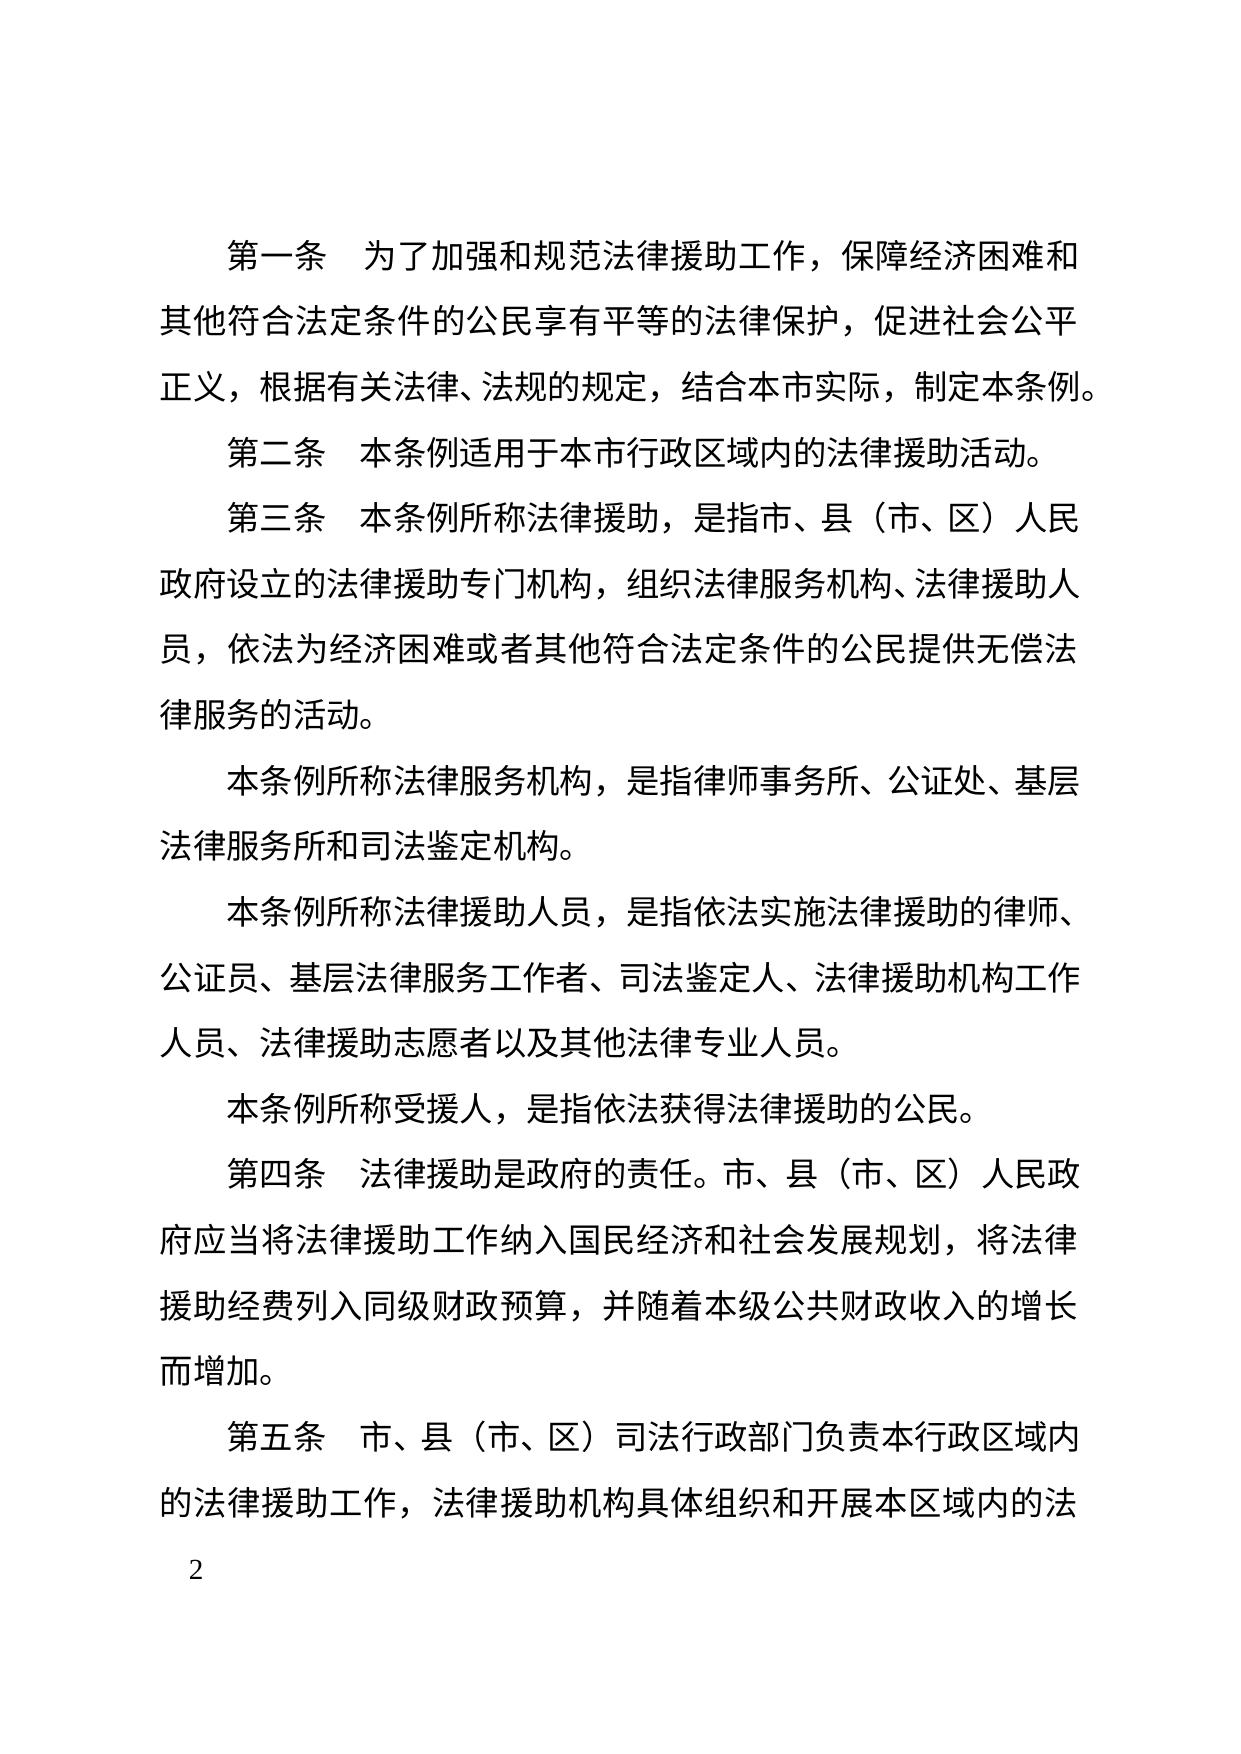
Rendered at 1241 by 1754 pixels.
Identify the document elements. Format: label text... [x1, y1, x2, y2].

text 第三条 本条例所称法律援助，是指市、县（市、区）人民政府设立的法律援助专门机构，组织法律服务机构、法律援助人员，依法为经济困难或者其他符合法定条件的公民提供无偿法律服务的活动。 [159, 549, 1081, 811]
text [159, 1468, 1081, 1533]
text 本条例所称法律援助人员，是指依法实施法律援助的律师、公证员、基层法律服务工作者、司法鉴定人、法律援助机构工作人员、法律援助志愿者以及其他法律专业人员。 [159, 943, 1081, 1139]
text 第二条 本条例适用于本市行政区域内的法律援助活动。 [159, 483, 1081, 549]
text 第一条 为了加强和规范法律援助工作，保障经济困难和其他符合法定条件的公民享有平等的法律保护，促进社会公平正义，根据有关法律、法规的规定，结合本市实际，制定本条例。 [159, 221, 1081, 483]
text 本条例所称受援人，是指依法获得法律援助的公民。 [159, 1139, 1081, 1205]
text 第四条 法律援助是政府的责任。市、县（市、区）人民政府应当将法律援助工作纳入国民经济和社会发展规划，将法律援助经费列入同级财政预算，并随着本级公共财政收入的增长而增加。 [159, 1205, 1081, 1468]
text 本条例所称法律服务机构，是指律师事务所、公证处、基层法律服务所和司法鉴定机构。 [159, 811, 1081, 943]
